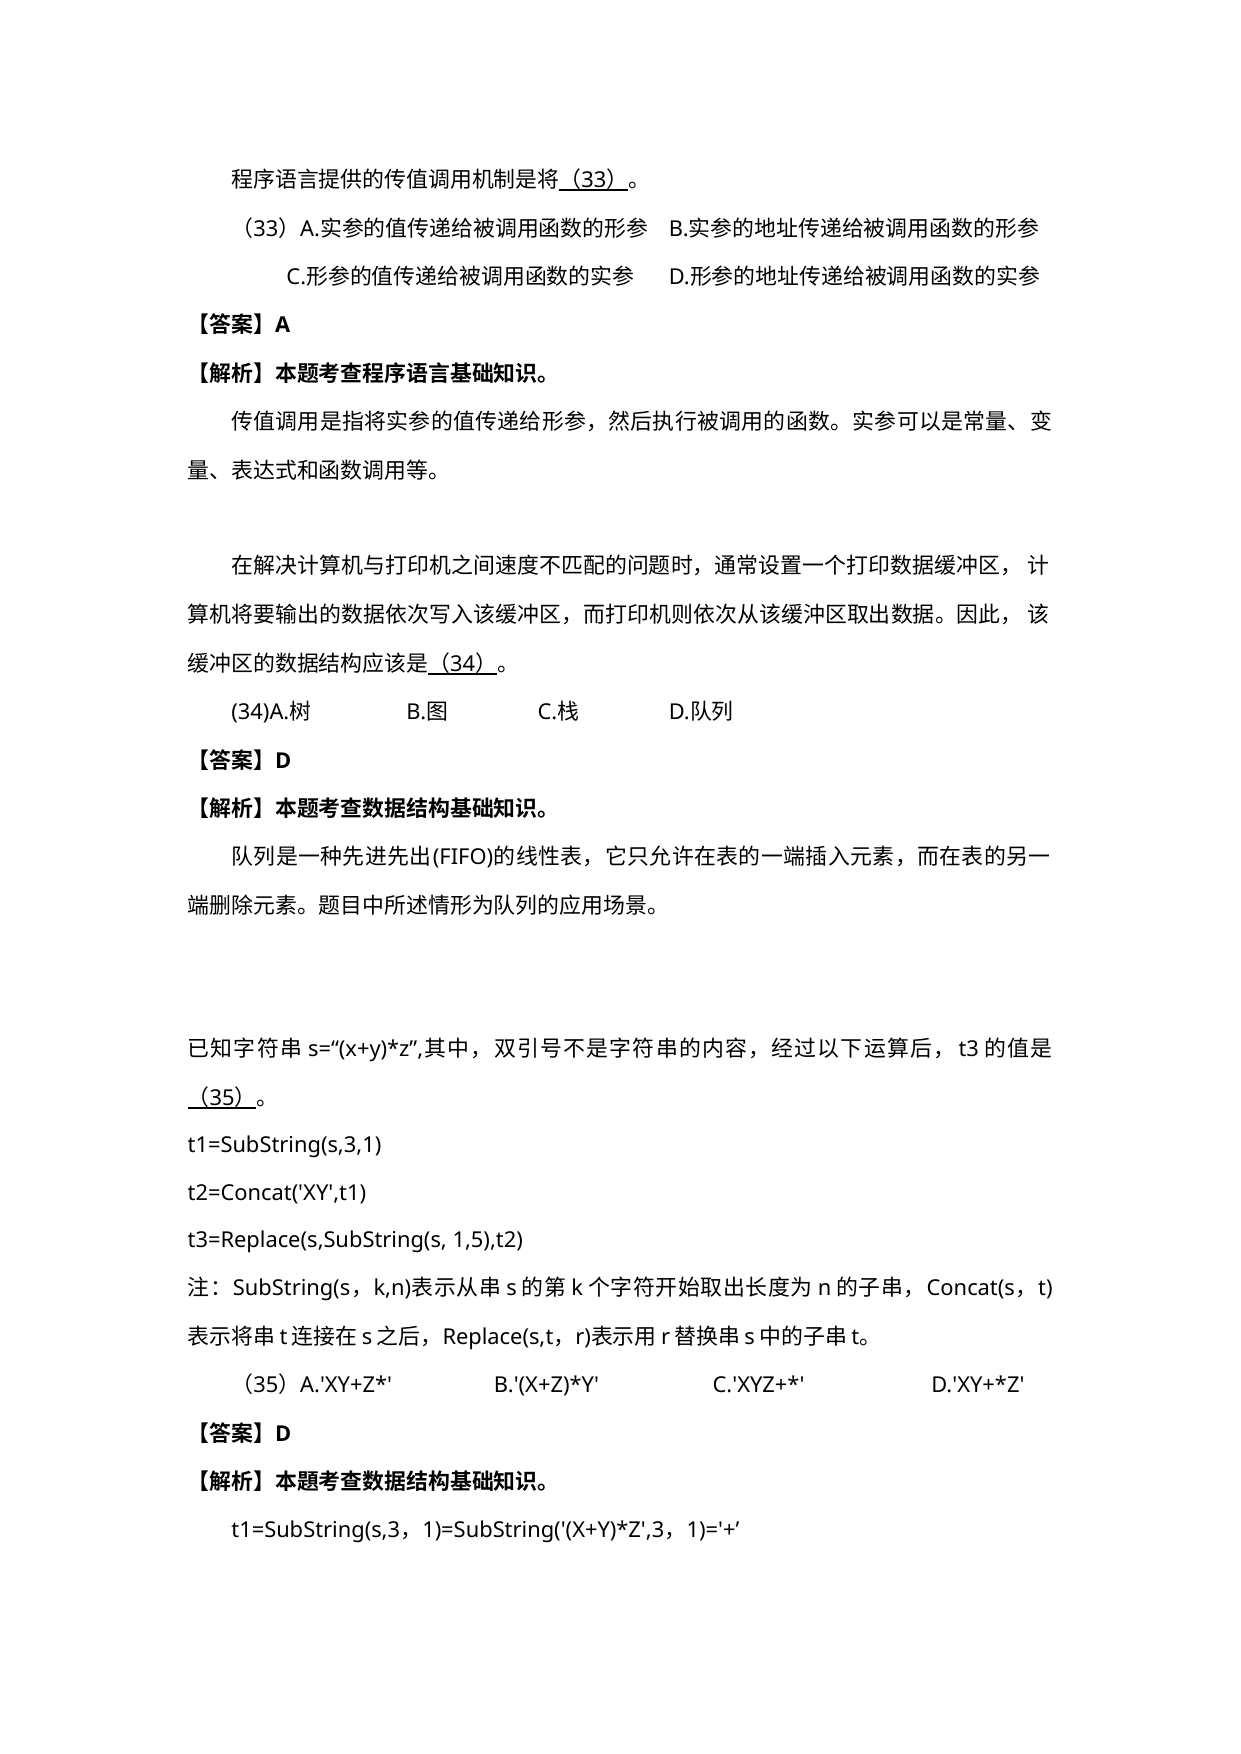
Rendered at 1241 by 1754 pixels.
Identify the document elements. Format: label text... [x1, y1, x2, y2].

text （33）A.实参的值传递给被调用函数的形参 B.实参的地址传递给被调用函数的形参 [187, 210, 1053, 243]
text 在解决计算机与打印机之间速度不匹配的问题时，通常设置一个打印数据缓冲区， 计算机将要输出的数据依次写入该缓冲区，而打印机则依次从该缓沖区取出数据。因此， 该缓冲区的数据结构应该是（34）。 [187, 548, 1053, 678]
text t1=SubString(s,3，1)=SubString('(X+Y)*Z',3，1)='+’ [187, 1512, 1053, 1545]
text 已知字符串s=“(x+y)*z”,其中，双引号不是字符串的内容，经过以下运算后，t3的值是（35）。 [187, 1031, 1053, 1112]
text 【答案】A [187, 307, 1053, 339]
text 【答案】D [187, 742, 1053, 775]
text 【答案】D [187, 1416, 1053, 1448]
text 【解析】本題考查数据结构基础知识。 [187, 1464, 1053, 1496]
text C.形参的值传递给被调用函数的实参 D.形参的地址传递给被调用函数的实参 [187, 259, 1053, 291]
text t2=Concat('XY',t1) [187, 1175, 1053, 1208]
text t1=SubString(s,3,1) [187, 1128, 1053, 1160]
text 【解析】本题考查数据结构基础知识。 [187, 791, 1053, 823]
text t3=Replace(s,SubString(s, 1,5),t2) [187, 1223, 1053, 1255]
text 程序语言提供的传值调用机制是将（33）。 [187, 162, 1053, 194]
text 【解析】本题考查程序语言基础知识。 [187, 355, 1053, 388]
text 注：SubString(s，k,n)表示从串s的第k个字符开始取出长度为n的子串，Concat(s，t) 表示将串t连接在s之后，Replace(s,t，r)表示用r替换串s中的子串t。 [187, 1270, 1053, 1351]
text (34)A.树 B.图 C.栈 D.队列 [187, 694, 1053, 726]
text 队列是一种先进先出(FIFO)的线性表，它只允许在表的一端插入元素，而在表的另一端删除元素。题目中所述情形为队列的应用场景。 [187, 839, 1053, 920]
text 传值调用是指将实参的值传递给形参，然后执行被调用的函数。实参可以是常量、变量、表达式和函数调用等。 [187, 404, 1053, 485]
text （35）A.'XY+Z*' B.'(X+Z)*Y' C.'XYZ+*' D.'XY+*Z' [187, 1367, 1053, 1400]
